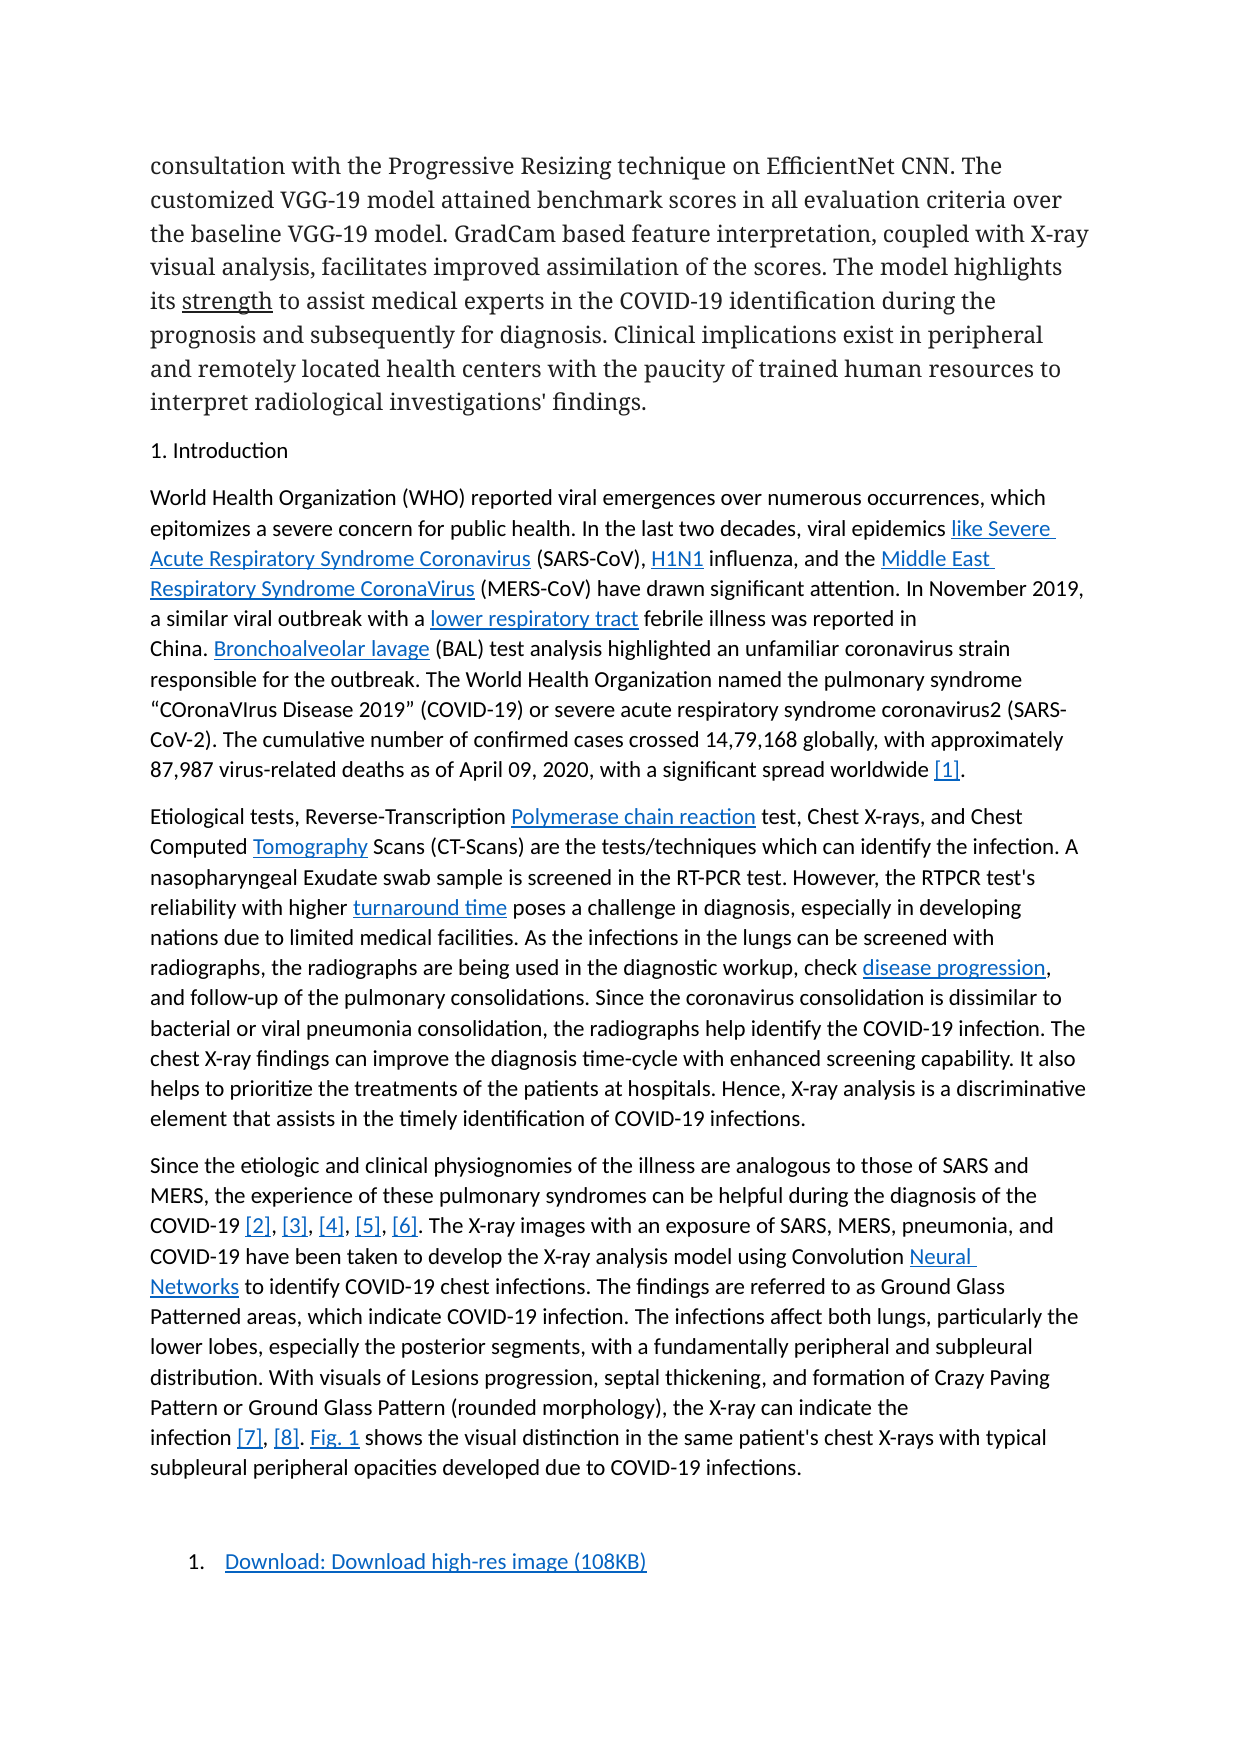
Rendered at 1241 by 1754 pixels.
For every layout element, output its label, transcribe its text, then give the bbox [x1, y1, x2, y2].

text Etiological tests, Reverse-Transcription Polymerase chain reaction test, Chest X-rays, and Chest Computed Tomography Scans (CT-Scans) are the tests/techniques which can identify the infection. A nasopharyngeal Exudate swab sample is screened in the RT-PCR test. However, the RTPCR test's reliability with higher turnaround time poses a challenge in diagnosis, especially in developing nations due to limited medical facilities. As the infections in the lungs can be screened with radiographs, the radiographs are being used in the diagnostic workup, check disease progression, and follow-up of the pulmonary consolidations. Since the coronavirus consolidation is dissimilar to bacterial or viral pneumonia consolidation, the radiographs help identify the COVID-19 infection. The chest X-ray findings can improve the diagnosis time-cycle with enhanced screening capability. It also helps to prioritize the treatments of the patients at hospitals. Hence, X-ray analysis is a discriminative element that assists in the timely identification of COVID-19 infections. [150, 802, 1090, 1132]
text World Health Organization (WHO) reported viral emergences over numerous occurrences, which epitomizes a severe concern for public health. In the last two decades, viral epidemics like Severe Acute Respiratory Syndrome Coronavirus (SARS-CoV), H1N1 influenza, and the Middle East Respiratory Syndrome CoronaVirus (MERS-CoV) have drawn significant attention. In November 2019, a similar viral outbreak with a lower respiratory tract febrile illness was reported in China. Bronchoalveolar lavage (BAL) test analysis highlighted an unfamiliar coronavirus strain responsible for the outbreak. The World Health Organization named the pulmonary syndrome “COronaVIrus Disease 2019” (COVID-19) or severe acute respiratory syndrome coronavirus2 (SARS-CoV-2). The cumulative number of confirmed cases crossed 14,79,168 globally, with approximately 87,987 virus-related deaths as of April 09, 2020, with a significant spread worldwide [1]. [150, 483, 1090, 783]
list Download: Download high-res image (108KB) [187, 1547, 1090, 1575]
text 1. Introduction [150, 437, 1090, 465]
text Since the etiologic and clinical physiognomies of the illness are analogous to those of SARS and MERS, the experience of these pulmonary syndromes can be helpful during the diagnosis of the COVID-19 [2], [3], [4], [5], [6]. The X-ray images with an exposure of SARS, MERS, pneumonia, and COVID-19 have been taken to develop the X-ray analysis model using Convolution Neural Networks to identify COVID-19 chest infections. The findings are referred to as Ground Glass Patterned areas, which indicate COVID-19 infection. The infections affect both lungs, particularly the lower lobes, especially the posterior segments, with a fundamentally peripheral and subpleural distribution. With visuals of Lesions progression, septal thickening, and formation of Crazy Paving Pattern or Ground Glass Pattern (rounded morphology), the X-ray can indicate the infection [7], [8]. Fig. 1 shows the visual distinction in the same patient's chest X-rays with typical subpleural peripheral opacities developed due to COVID-19 infections. [150, 1151, 1090, 1481]
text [150, 150, 1090, 417]
